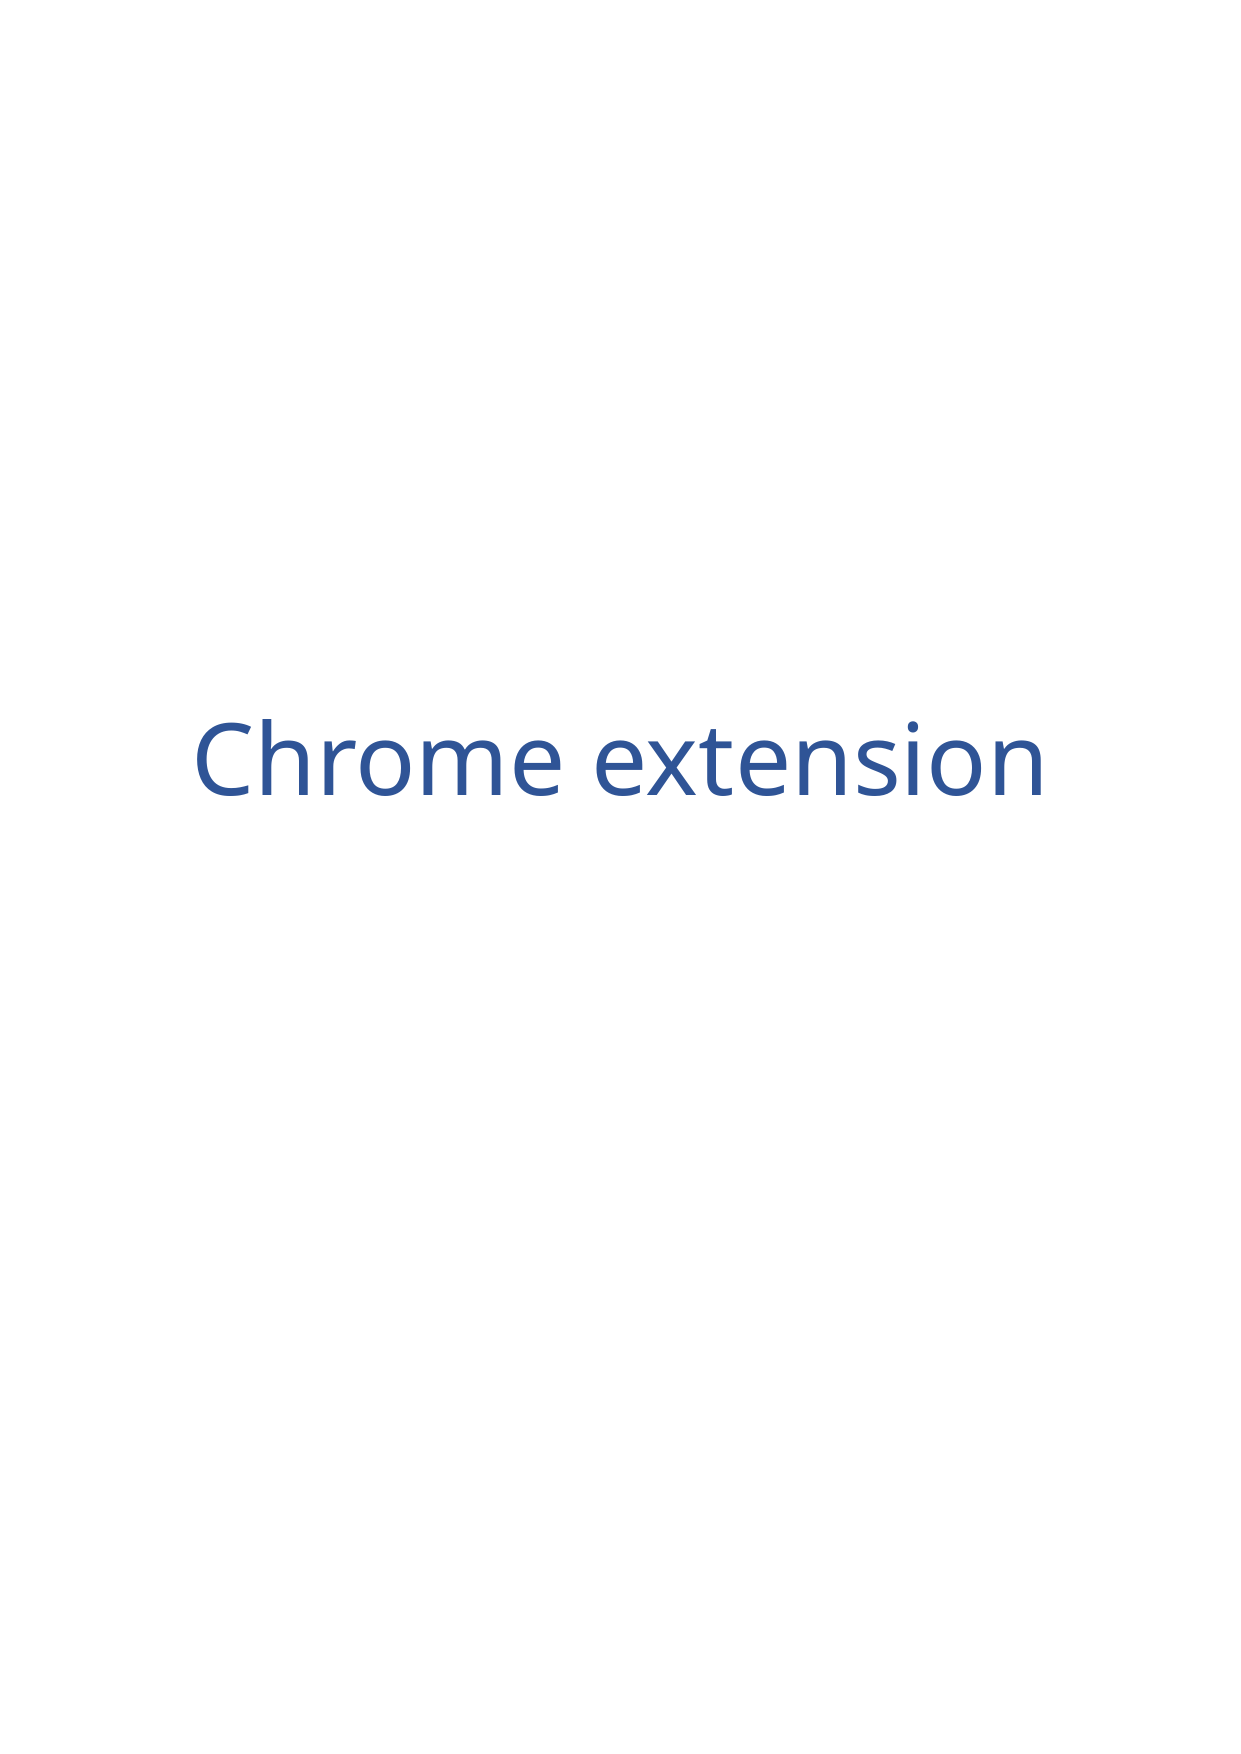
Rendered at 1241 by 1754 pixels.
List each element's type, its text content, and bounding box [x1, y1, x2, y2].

subtitle Chrome extension [148, 689, 1093, 825]
